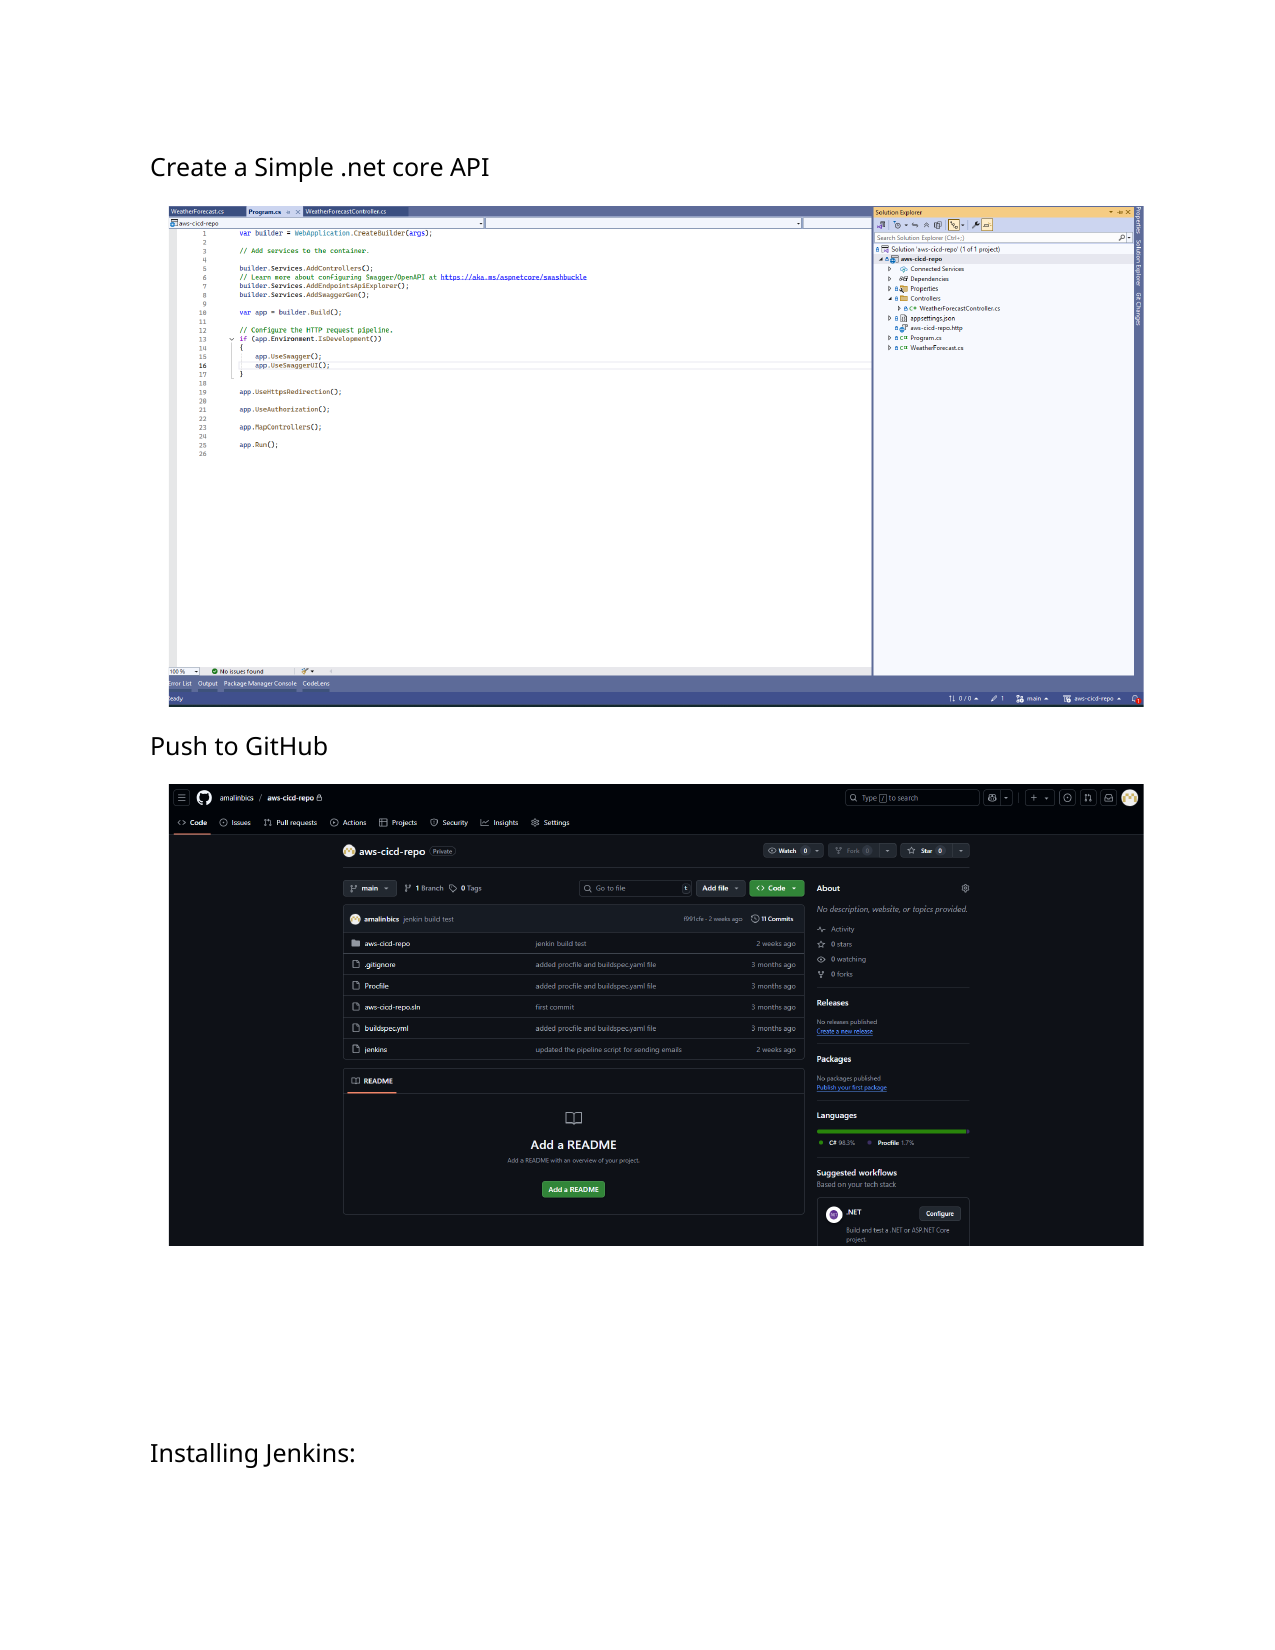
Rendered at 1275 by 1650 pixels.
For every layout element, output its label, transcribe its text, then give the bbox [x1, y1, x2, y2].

text Push to GitHub [150, 728, 1125, 762]
text Create a Simple .net core API [150, 150, 1125, 184]
text Installing Jenkins: [150, 1436, 1125, 1470]
